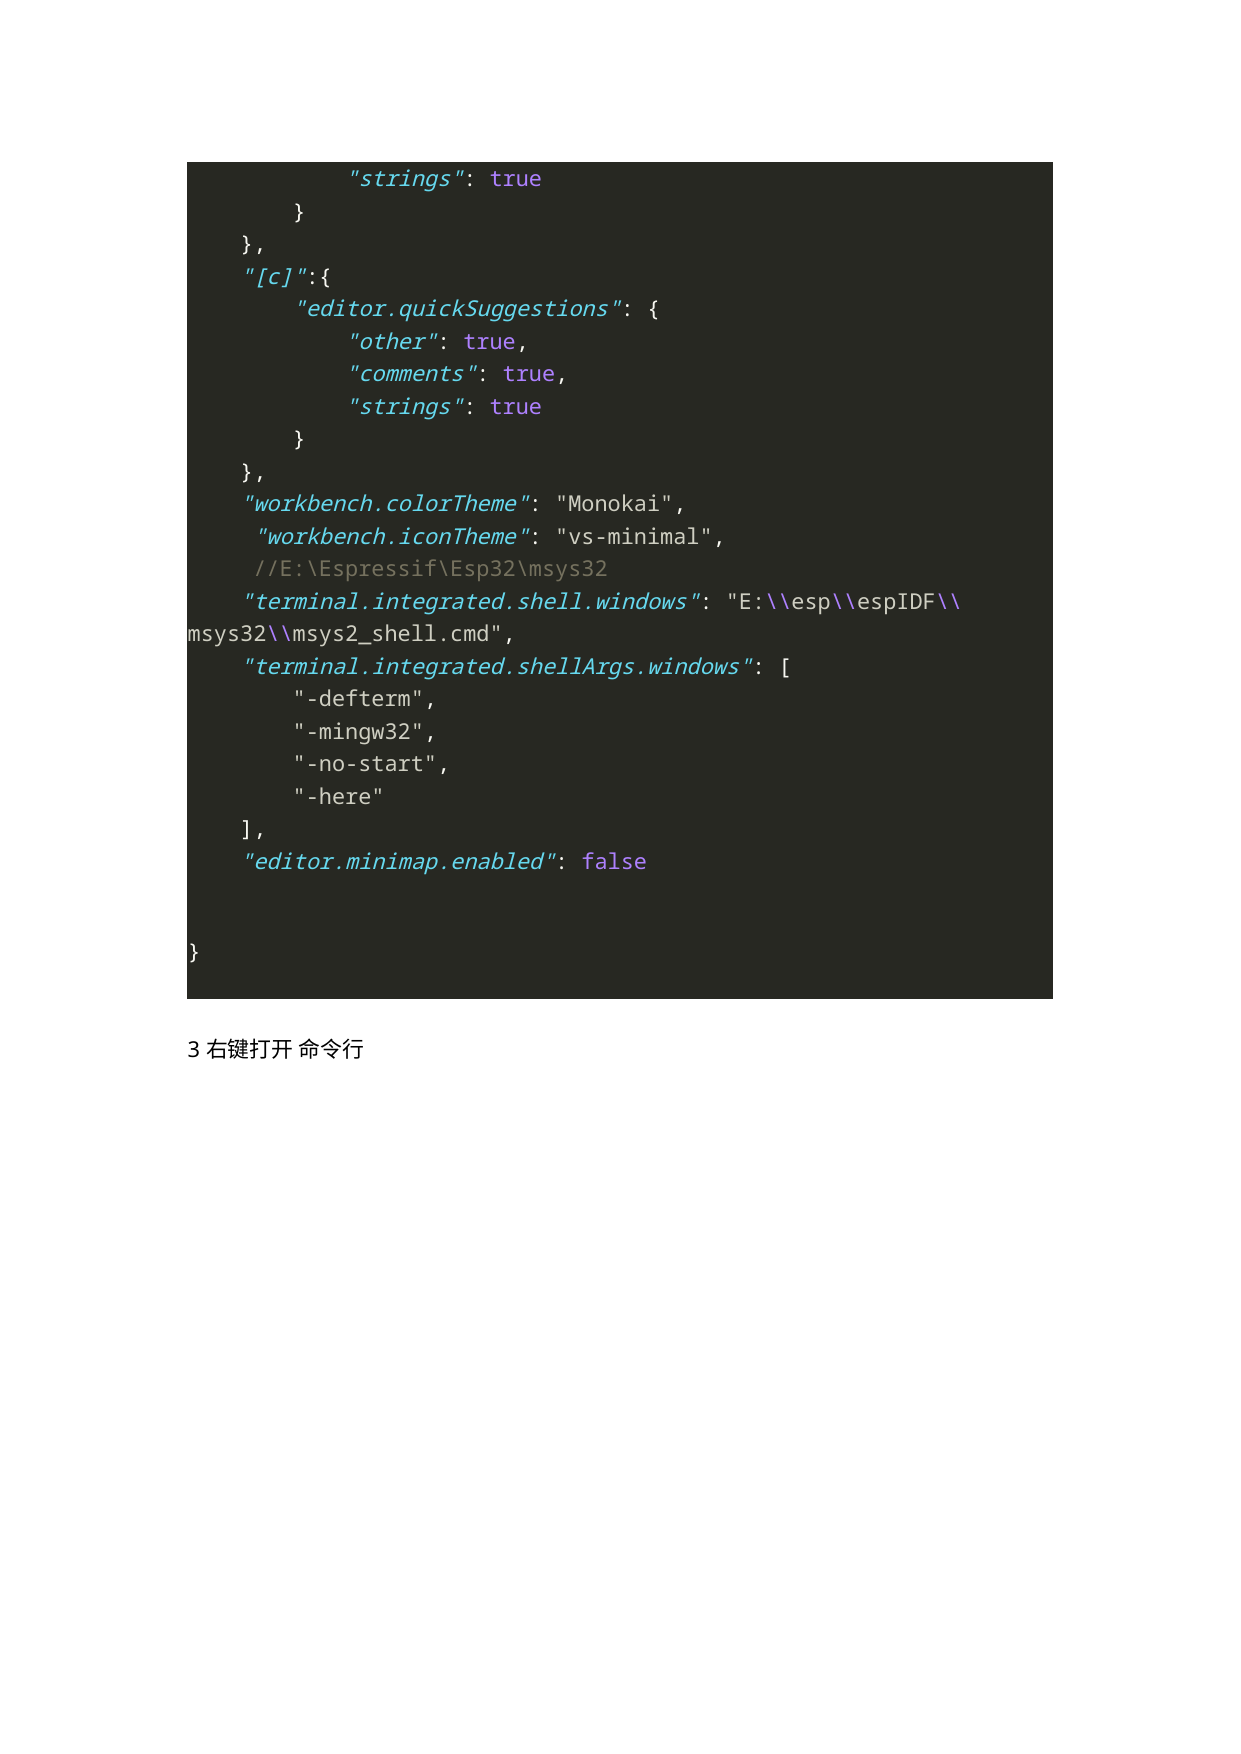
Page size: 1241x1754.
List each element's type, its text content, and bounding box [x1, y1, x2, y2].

text "comments": true, [187, 357, 1053, 389]
text "-here" [187, 779, 1053, 812]
text "editor.quickSuggestions": { [187, 292, 1053, 324]
text "workbench.colorTheme": "Monokai", [187, 487, 1053, 519]
text }, [187, 454, 1053, 487]
text //E:\Espressif\Esp32\msys32 [187, 552, 1053, 584]
text }, [187, 227, 1053, 259]
text 3 右键打开 命令行 [187, 1032, 1053, 1064]
text "editor.minimap.enabled": false [187, 844, 1053, 877]
text "terminal.integrated.shell.windows": "E:\\esp\\espIDF\\msys32\\msys2_shell.cmd", [187, 584, 1053, 649]
text "strings": true [187, 389, 1053, 422]
text } [187, 934, 1053, 967]
text } [187, 194, 1053, 227]
text "other": true, [187, 324, 1053, 357]
text ], [187, 812, 1053, 844]
text "strings": true [187, 162, 1053, 194]
text "workbench.iconTheme": "vs-minimal", [187, 519, 1053, 552]
text "[c]":{ [187, 259, 1053, 292]
text "terminal.integrated.shellArgs.windows": [ [187, 649, 1053, 682]
text } [187, 422, 1053, 454]
text "-no-start", [187, 747, 1053, 779]
text "-mingw32", [187, 714, 1053, 747]
text "-defterm", [187, 682, 1053, 714]
